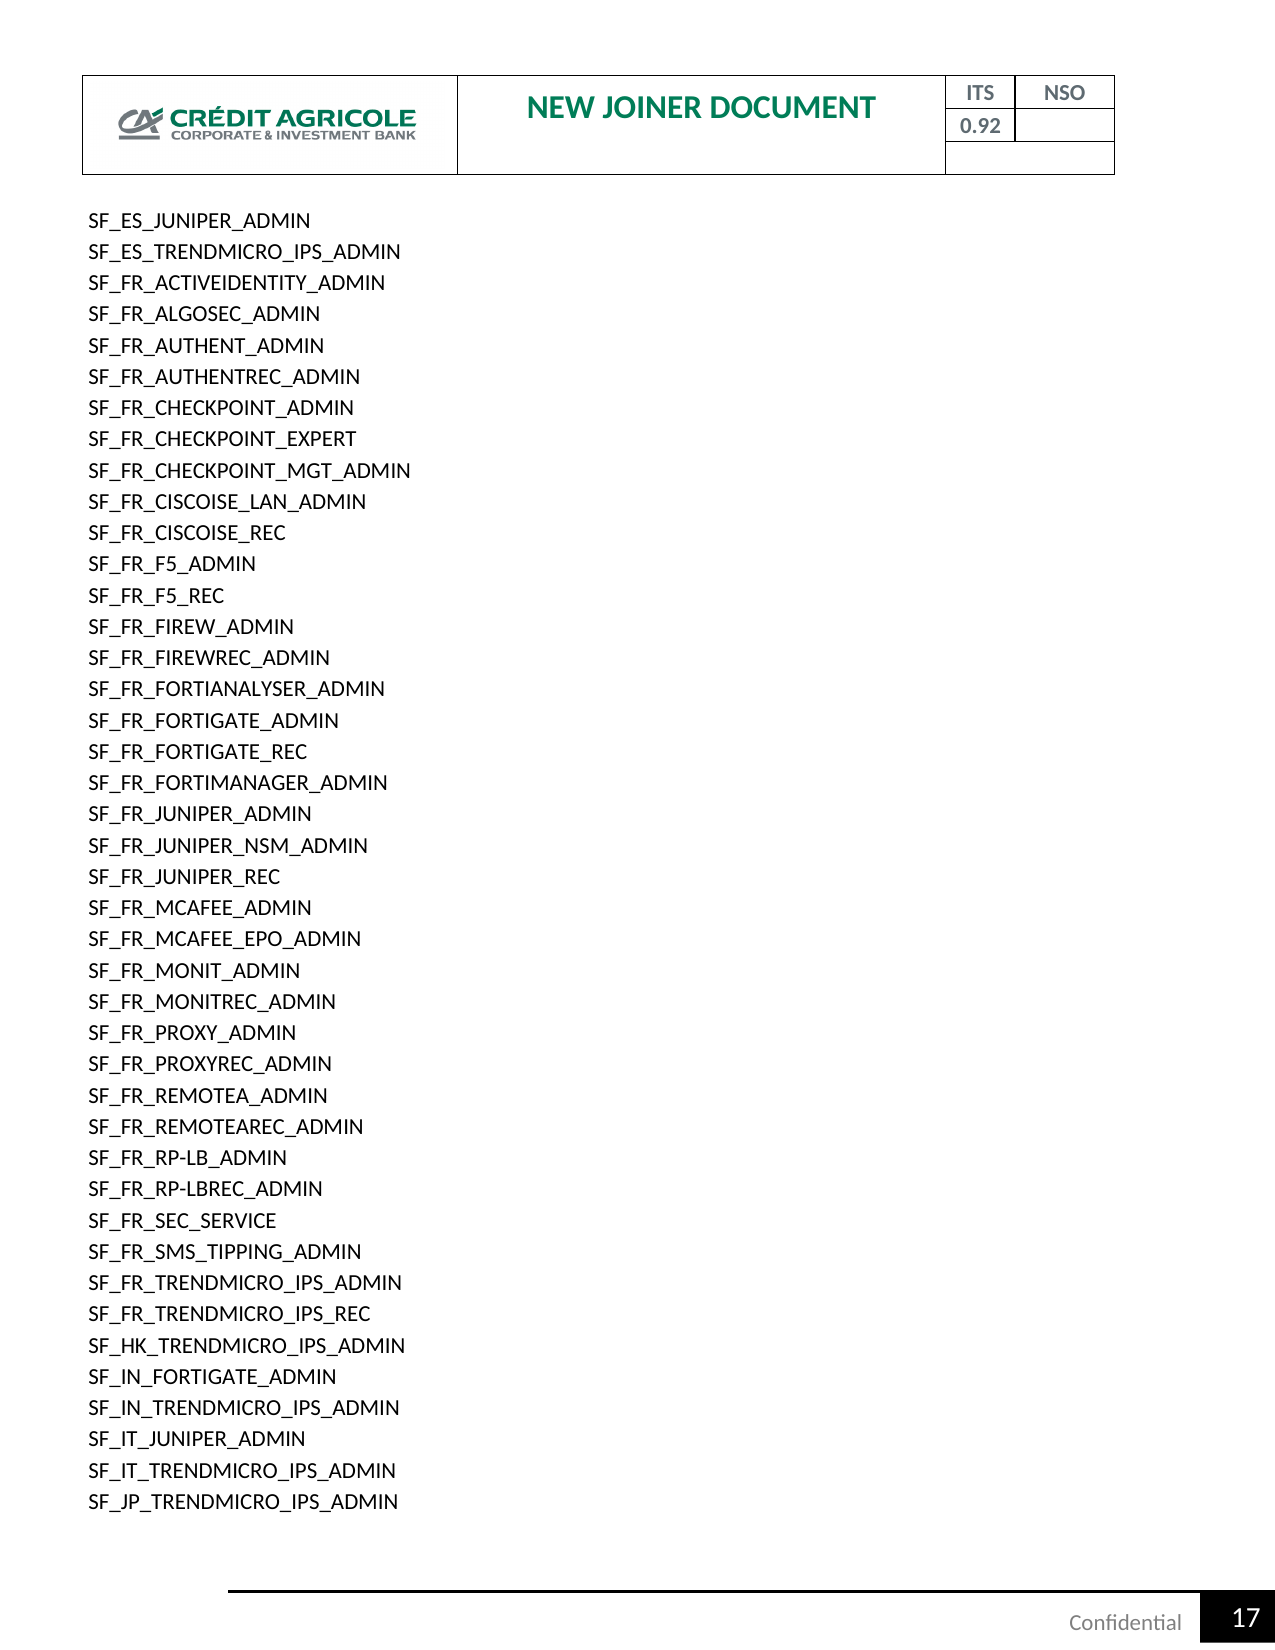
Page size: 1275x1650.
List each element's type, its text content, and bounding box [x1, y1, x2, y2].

table_cell SF_FR_PROXY_ADMIN [81, 1015, 433, 1046]
table_cell SF_FR_PROXYREC_ADMIN [81, 1046, 433, 1077]
table_cell SF_IN_FORTIGATE_ADMIN [81, 1359, 433, 1390]
table_cell SF_FR_CHECKPOINT_EXPERT [81, 421, 433, 452]
table_cell SF_FR_ACTIVEIDENTITY_ADMIN [81, 265, 433, 296]
table_cell SF_FR_MCAFEE_ADMIN [81, 890, 433, 921]
table_cell SF_FR_FORTIGATE_ADMIN [81, 703, 433, 734]
table_cell SF_FR_MONITREC_ADMIN [81, 984, 433, 1015]
table_cell SF_FR_SMS_TIPPING_ADMIN [81, 1234, 433, 1265]
table_cell SF_FR_CISCOISE_REC [81, 515, 433, 546]
table_cell SF_IN_TRENDMICRO_IPS_ADMIN [81, 1390, 433, 1421]
table_cell SF_FR_CISCOISE_LAN_ADMIN [81, 484, 433, 515]
table_cell SF_FR_AUTHENT_ADMIN [81, 328, 433, 359]
table_cell SF_FR_CHECKPOINT_ADMIN [81, 390, 433, 421]
table_cell SF_FR_FORTIMANAGER_ADMIN [81, 765, 433, 796]
picture [90, 81, 445, 169]
table_cell SF_FR_MCAFEE_EPO_ADMIN [81, 921, 433, 952]
table_cell SF_ES_JUNIPER_ADMIN [81, 203, 433, 234]
table_cell SF_FR_REMOTEA_ADMIN [81, 1078, 433, 1109]
table_cell SF_FR_FORTIANALYSER_ADMIN [81, 671, 433, 702]
table_cell SF_IT_TRENDMICRO_IPS_ADMIN [81, 1453, 433, 1484]
table_cell SF_FR_JUNIPER_REC [81, 859, 433, 890]
table_cell SF_FR_ALGOSEC_ADMIN [81, 296, 433, 327]
table_cell SF_FR_TRENDMICRO_IPS_REC [81, 1296, 433, 1327]
table_cell SF_FR_FORTIGATE_REC [81, 734, 433, 765]
table_cell SF_FR_AUTHENTREC_ADMIN [81, 359, 433, 390]
table_cell SF_FR_RP-LB_ADMIN [81, 1140, 433, 1171]
table_cell SF_FR_CHECKPOINT_MGT_ADMIN [81, 453, 433, 484]
table_cell SF_FR_TRENDMICRO_IPS_ADMIN [81, 1265, 433, 1296]
table_cell SF_FR_JUNIPER_ADMIN [81, 796, 433, 827]
table_cell SF_FR_JUNIPER_NSM_ADMIN [81, 828, 433, 859]
table_cell SF_FR_SEC_SERVICE [81, 1203, 433, 1234]
table_cell SF_FR_F5_REC [81, 578, 433, 609]
table_cell SF_FR_MONIT_ADMIN [81, 953, 433, 984]
table_cell SF_FR_FIREW_ADMIN [81, 609, 433, 640]
table_cell SF_FR_FIREWREC_ADMIN [81, 640, 433, 671]
table_cell SF_HK_TRENDMICRO_IPS_ADMIN [81, 1328, 433, 1359]
table_cell SF_ES_TRENDMICRO_IPS_ADMIN [81, 234, 433, 265]
table_cell SF_FR_RP-LBREC_ADMIN [81, 1171, 433, 1202]
table_cell SF_JP_TRENDMICRO_IPS_ADMIN [81, 1484, 433, 1515]
table_cell SF_IT_JUNIPER_ADMIN [81, 1421, 433, 1452]
table_cell SF_FR_REMOTEAREC_ADMIN [81, 1109, 433, 1140]
table_cell SF_FR_F5_ADMIN [81, 546, 433, 577]
